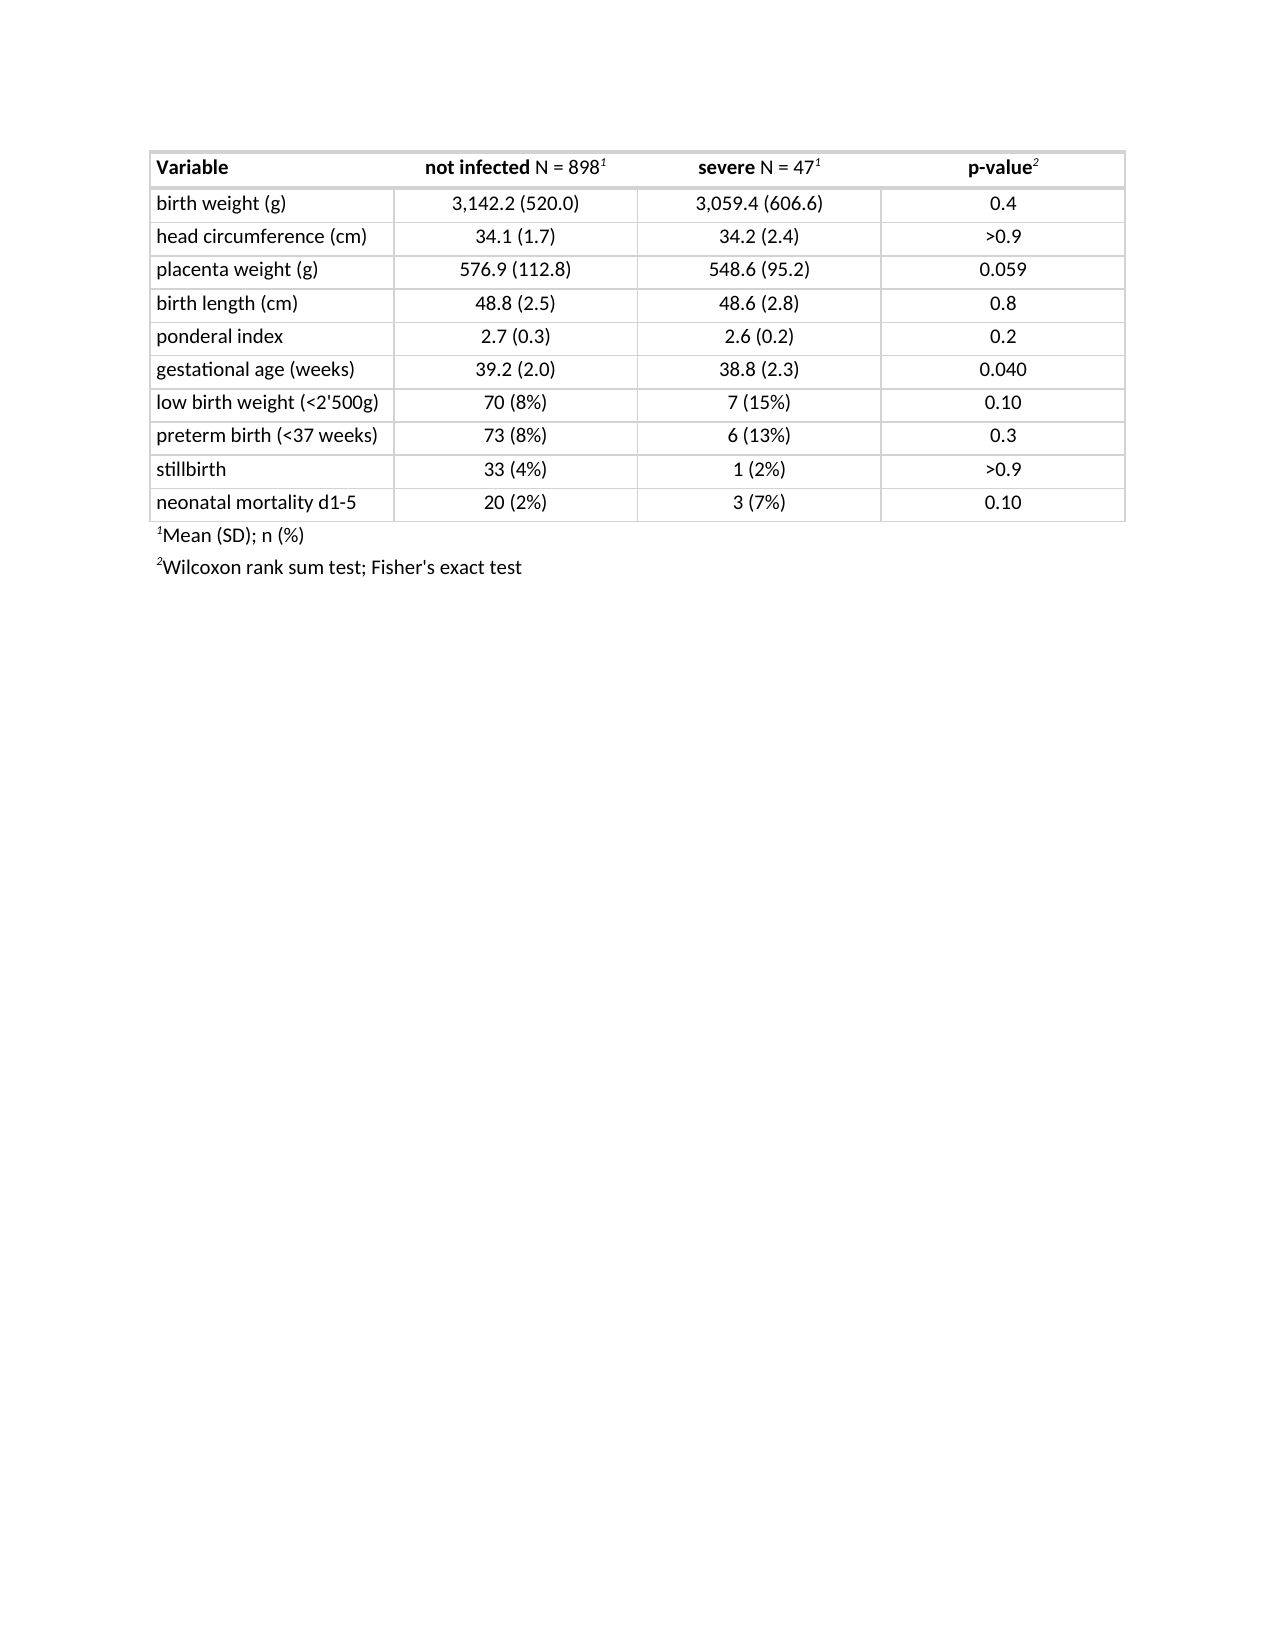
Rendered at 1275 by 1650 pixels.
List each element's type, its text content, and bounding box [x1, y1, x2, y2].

table_cell 33 (4%) [395, 456, 637, 487]
table_cell 576.9 (112.8) [395, 257, 637, 288]
table_cell head circumference (cm) [151, 223, 393, 255]
table_cell 1Mean (SD); n (%) [150, 522, 1125, 554]
table_cell placenta weight (g) [151, 257, 393, 288]
table_cell 3,142.2 (520.0) [395, 190, 637, 222]
table_header severe N = 471 [638, 154, 881, 186]
table_header not infected N = 8981 [394, 154, 637, 186]
table_cell 3,059.4 (606.6) [638, 190, 880, 222]
table_cell 34.1 (1.7) [395, 223, 637, 255]
table_cell 6 (13%) [638, 423, 880, 454]
table_header Variable [151, 154, 394, 186]
table_cell 48.8 (2.5) [395, 290, 637, 321]
table_cell 548.6 (95.2) [638, 257, 880, 288]
table_cell 0.040 [882, 356, 1124, 388]
table_cell >0.9 [882, 456, 1124, 487]
table_cell 0.3 [882, 423, 1124, 454]
table_cell birth length (cm) [151, 290, 393, 321]
table_header p-value2 [881, 154, 1124, 186]
table_cell 0.10 [882, 390, 1124, 421]
table_cell 1 (2%) [638, 456, 880, 487]
table_cell birth weight (g) [151, 190, 393, 222]
table_cell 3 (7%) [638, 489, 880, 521]
table_cell 7 (15%) [638, 390, 880, 421]
table_cell 73 (8%) [395, 423, 637, 454]
table_cell 0.2 [882, 323, 1124, 354]
table_cell 2.6 (0.2) [638, 323, 880, 354]
table_cell >0.9 [882, 223, 1124, 255]
table_cell low birth weight (<2'500g) [151, 390, 393, 421]
table_cell 2Wilcoxon rank sum test; Fisher's exact test [150, 554, 1125, 586]
table_cell 39.2 (2.0) [395, 356, 637, 388]
table_cell 0.8 [882, 290, 1124, 321]
table_cell 38.8 (2.3) [638, 356, 880, 388]
table_cell ponderal index [151, 323, 393, 354]
table_cell stillbirth [151, 456, 393, 487]
table_cell 70 (8%) [395, 390, 637, 421]
table_cell 34.2 (2.4) [638, 223, 880, 255]
table_cell 0.4 [882, 190, 1124, 222]
table_cell 20 (2%) [395, 489, 637, 521]
table_cell 2.7 (0.3) [395, 323, 637, 354]
table_cell 0.059 [882, 257, 1124, 288]
table_cell neonatal mortality d1-5 [151, 489, 393, 521]
table_cell gestational age (weeks) [151, 356, 393, 388]
table_cell 0.10 [882, 489, 1124, 521]
table_cell preterm birth (<37 weeks) [151, 423, 393, 454]
table_cell 48.6 (2.8) [638, 290, 880, 321]
